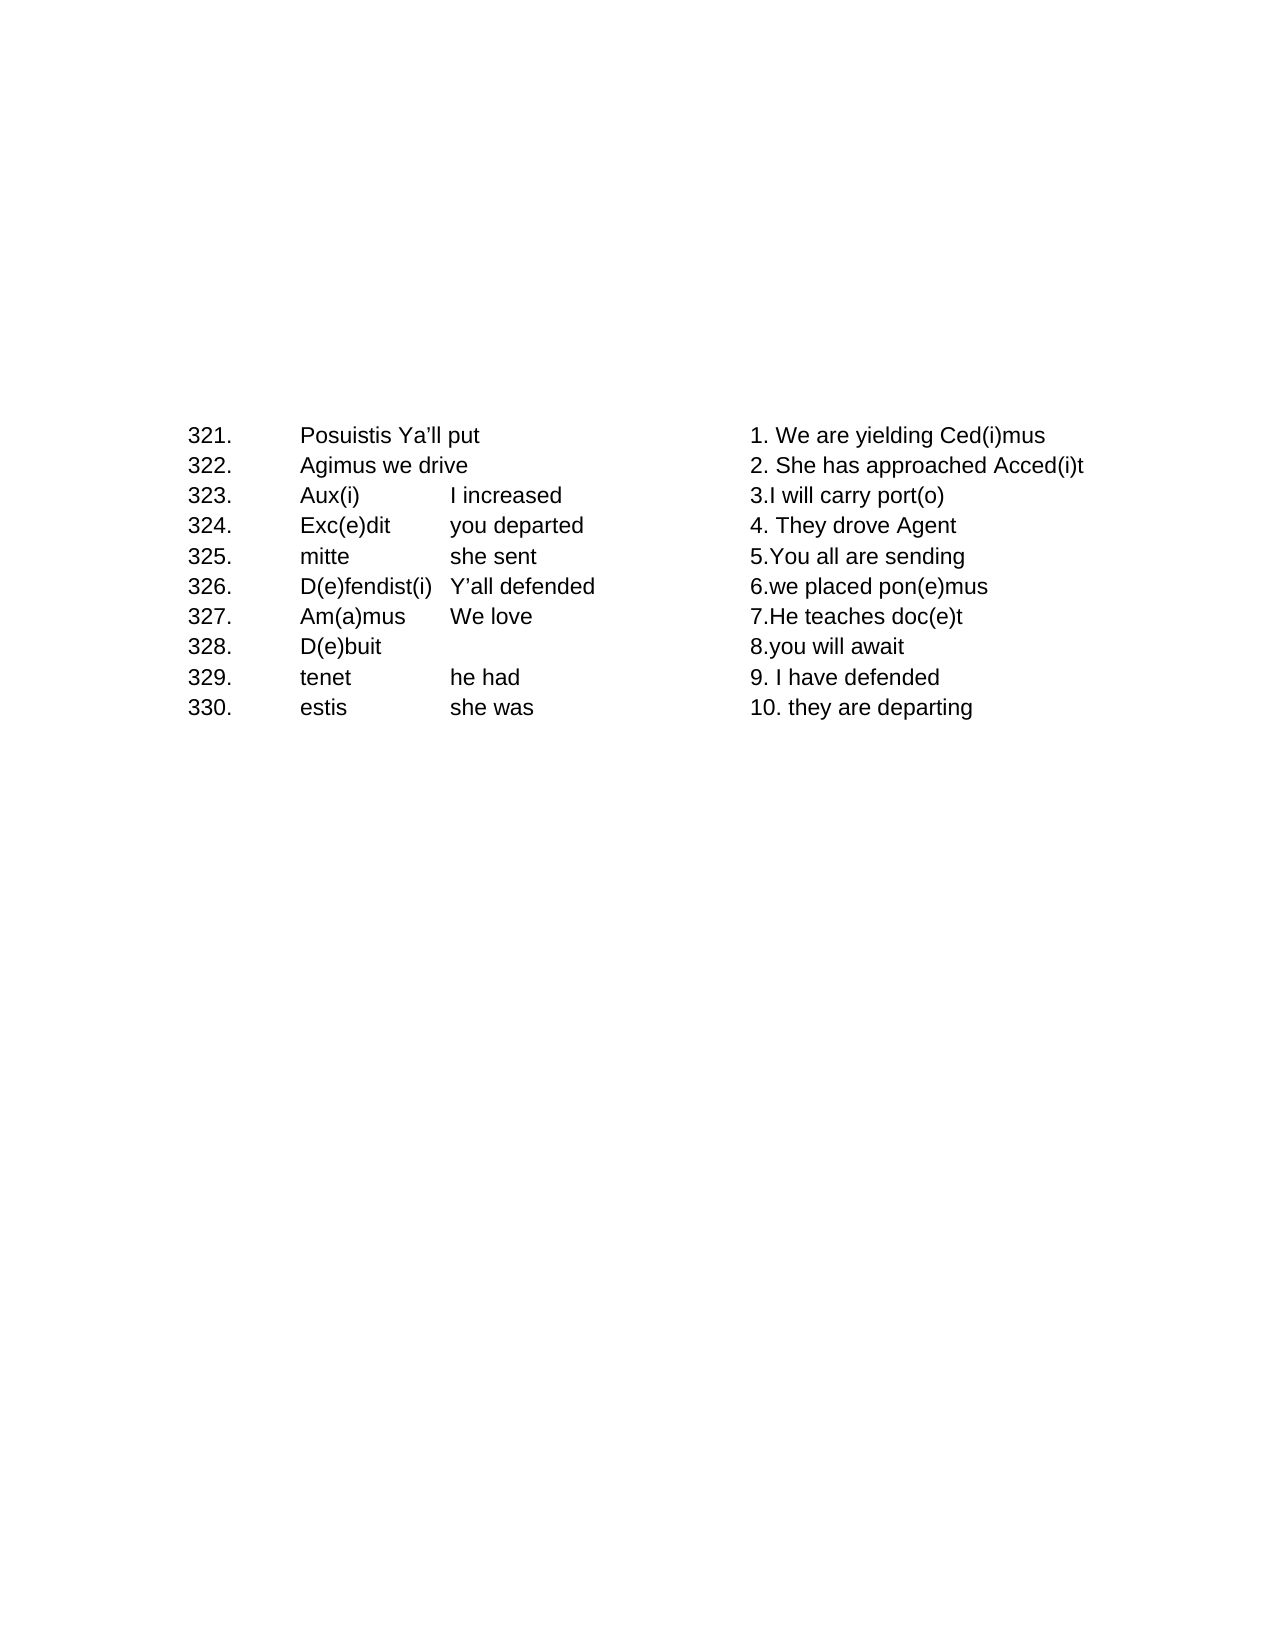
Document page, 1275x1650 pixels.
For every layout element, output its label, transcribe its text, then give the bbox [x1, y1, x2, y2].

list Agimus we drive 2. She has approached Acced(i)t [188, 452, 1125, 478]
list Posuistis Ya’ll put 1. We are yielding Ced(i)mus [188, 422, 1125, 448]
list estis she was 10. they are departing [188, 694, 1125, 720]
list Am(a)mus We love 7.He teaches doc(e)t [188, 603, 1125, 629]
list Aux(i) I increased 3.I will carry port(o) [188, 482, 1125, 509]
list Exc(e)dit you departed 4. They drove Agent [188, 512, 1125, 539]
list mitte she sent 5.You all are sending [188, 543, 1125, 569]
list tenet he had 9. I have defended [188, 663, 1125, 690]
list D(e)buit 8.you will await [188, 633, 1125, 660]
list D(e)fendist(i) Y’all defended 6.we placed pon(e)mus [188, 573, 1125, 599]
